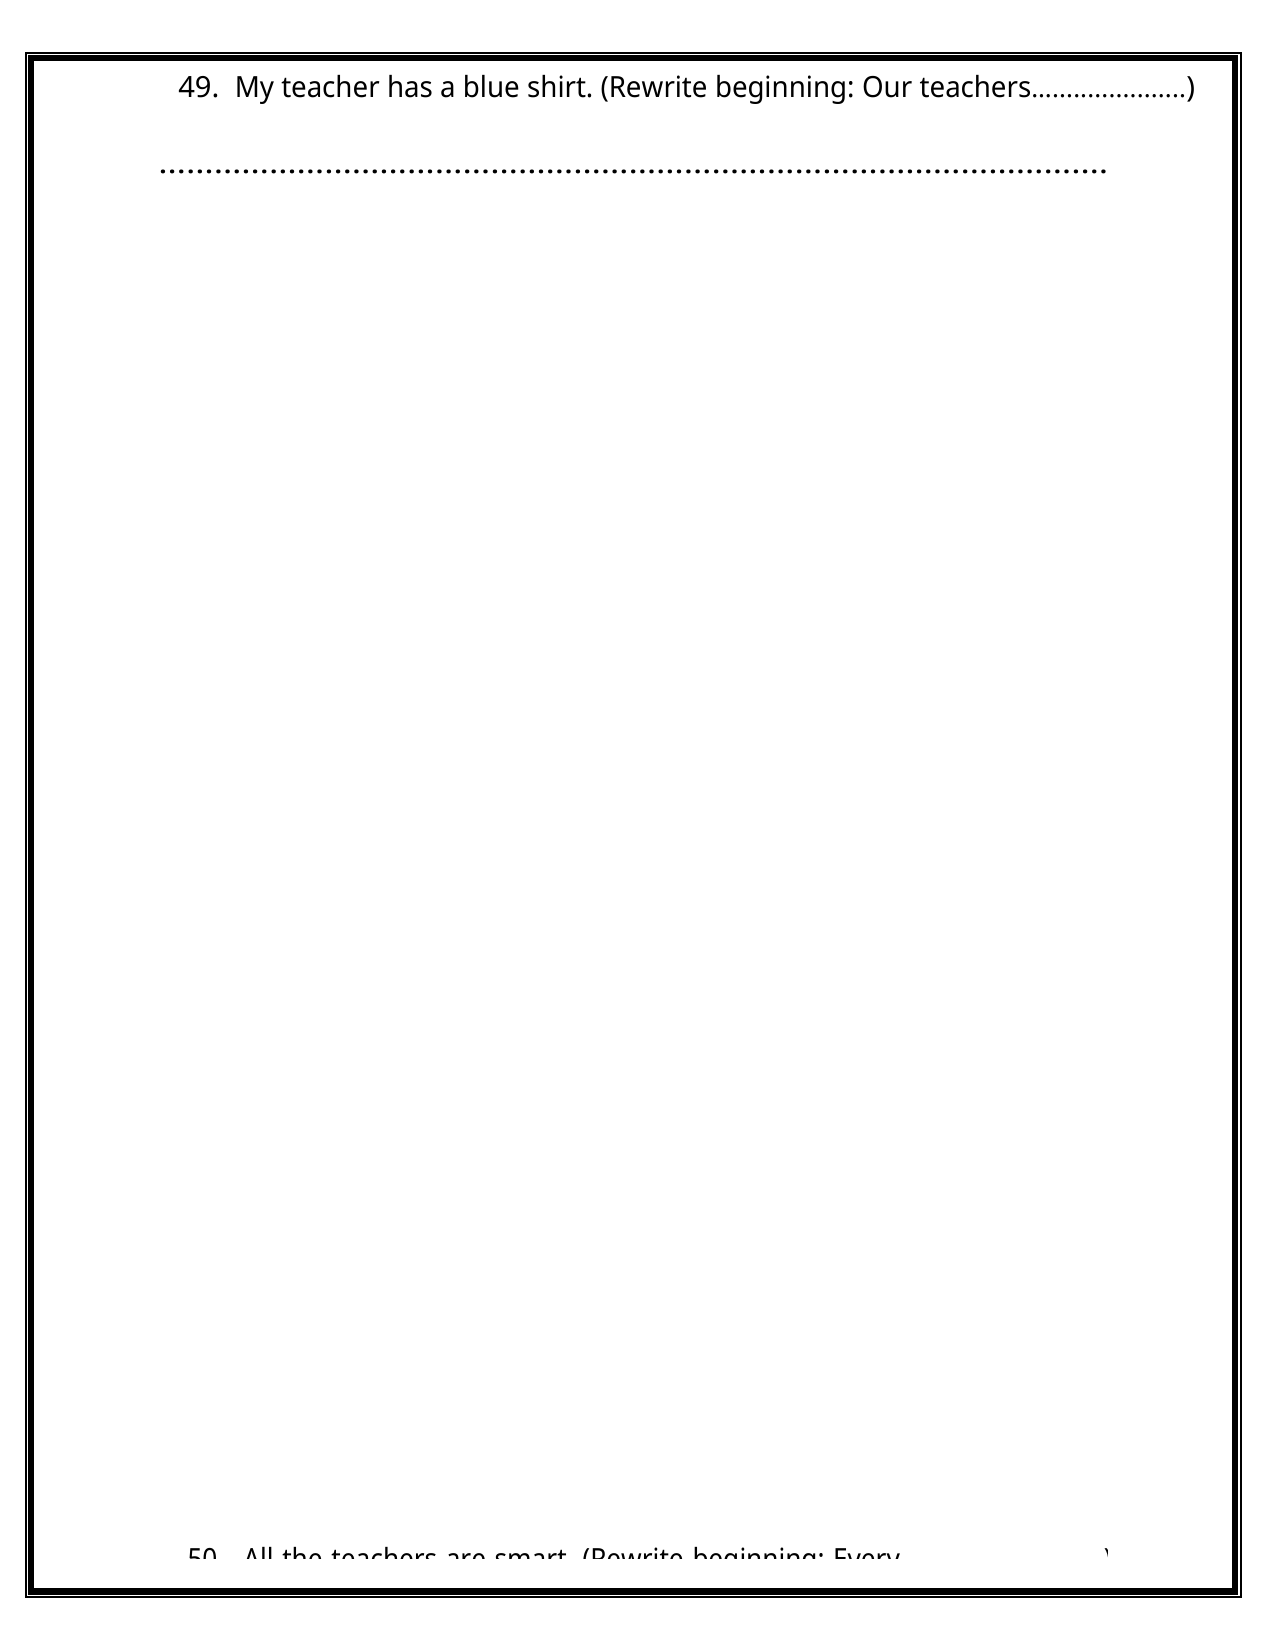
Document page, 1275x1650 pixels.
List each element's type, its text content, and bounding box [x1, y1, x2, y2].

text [158, 142, 1232, 182]
list My teacher has a blue shirt. (Rewrite beginning: Our teachers ) [178, 67, 1232, 106]
